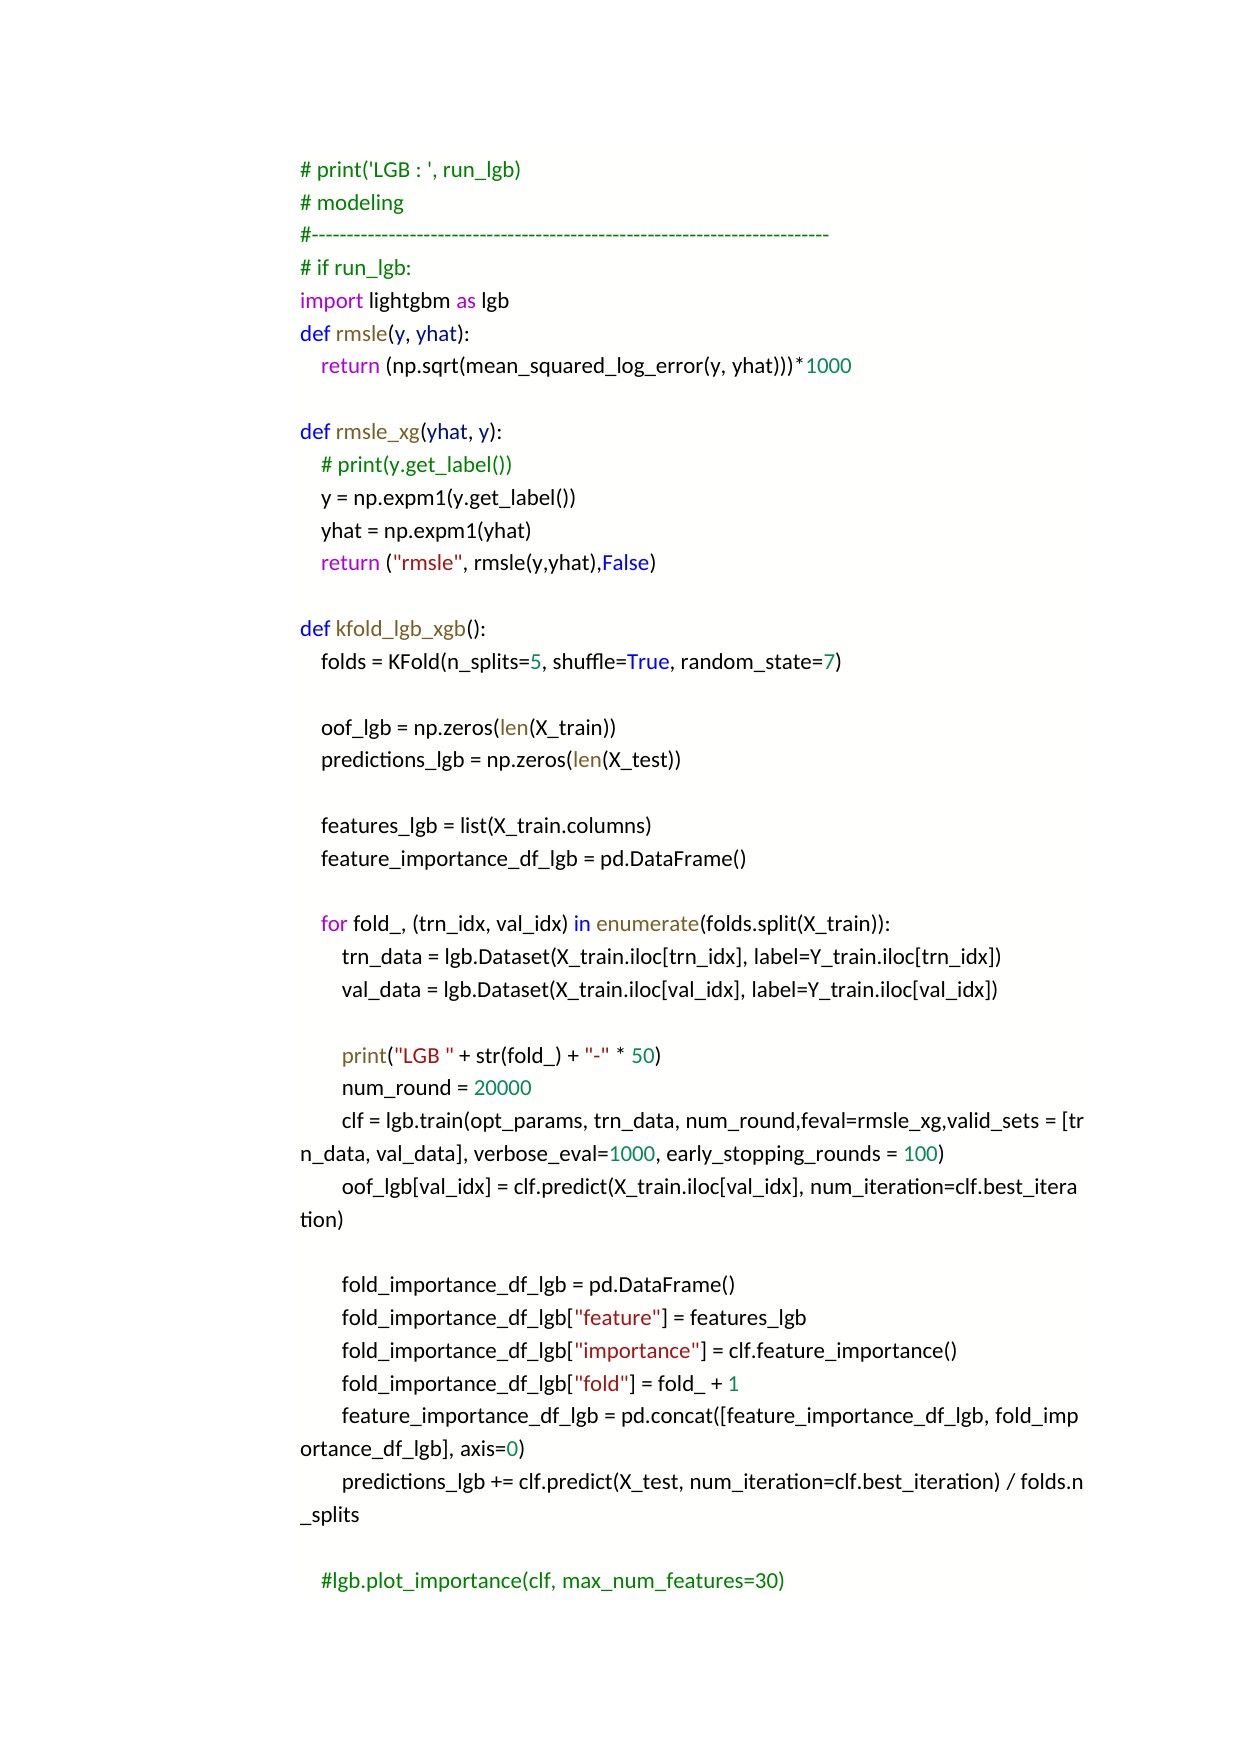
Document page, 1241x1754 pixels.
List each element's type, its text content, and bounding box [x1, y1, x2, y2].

text fold_importance_df_lgb = pd.DataFrame() [300, 1266, 1090, 1298]
text fold_importance_df_lgb["feature"] = features_lgb [300, 1298, 1090, 1331]
text def kfold_lgb_xgb(): [300, 609, 1090, 642]
text for fold_, (trn_idx, val_idx) in enumerate(folds.split(X_train)): [300, 905, 1090, 937]
text fold_importance_df_lgb["fold"] = fold_ + 1 [300, 1364, 1090, 1397]
text #lgb.plot_importance(clf, max_num_features=30) [300, 1561, 1090, 1594]
text fold_importance_df_lgb["importance"] = clf.feature_importance() [300, 1331, 1090, 1364]
text feature_importance_df_lgb = pd.concat([feature_importance_df_lgb, fold_importance_df_lgb], axis=0) [300, 1397, 1090, 1462]
text print("LGB " + str(fold_) + "-" * 50) [300, 1036, 1090, 1069]
text oof_lgb[val_idx] = clf.predict(X_train.iloc[val_idx], num_iteration=clf.best_iteration) [300, 1167, 1090, 1233]
text oof_lgb = np.zeros(len(X_train)) [300, 708, 1090, 741]
text clf = lgb.train(opt_params, trn_data, num_round,feval=rmsle_xg,valid_sets = [trn_data, val_data], verbose_eval=1000, early_stopping_rounds = 100) [300, 1102, 1090, 1167]
text def rmsle_xg(yhat, y): [300, 412, 1090, 445]
text y = np.expm1(y.get_label()) [300, 478, 1090, 511]
text # if run_lgb: [300, 248, 1090, 281]
text val_data = lgb.Dataset(X_train.iloc[val_idx], label=Y_train.iloc[val_idx]) [300, 970, 1090, 1003]
text yhat = np.expm1(yhat) [300, 511, 1090, 544]
text num_round = 20000 [300, 1069, 1090, 1102]
text import lightgbm as lgb [300, 281, 1090, 314]
text features_lgb = list(X_train.columns) [300, 806, 1090, 839]
text folds = KFold(n_splits=5, shuffle=True, random_state=7) [300, 642, 1090, 675]
text # print(y.get_label()) [300, 445, 1090, 478]
text # print('LGB : ', run_lgb) [300, 150, 1090, 183]
text predictions_lgb = np.zeros(len(X_test)) [300, 741, 1090, 773]
text return (np.sqrt(mean_squared_log_error(y, yhat)))*1000 [300, 347, 1090, 380]
text def rmsle(y, yhat): [300, 314, 1090, 347]
text trn_data = lgb.Dataset(X_train.iloc[trn_idx], label=Y_train.iloc[trn_idx]) [300, 937, 1090, 970]
text predictions_lgb += clf.predict(X_test, num_iteration=clf.best_iteration) / folds.n_splits [300, 1462, 1090, 1528]
text # modeling [300, 183, 1090, 216]
text #-------------------------------------------------------------------------- [300, 216, 1090, 248]
text return ("rmsle", rmsle(y,yhat),False) [300, 544, 1090, 577]
text feature_importance_df_lgb = pd.DataFrame() [300, 839, 1090, 872]
